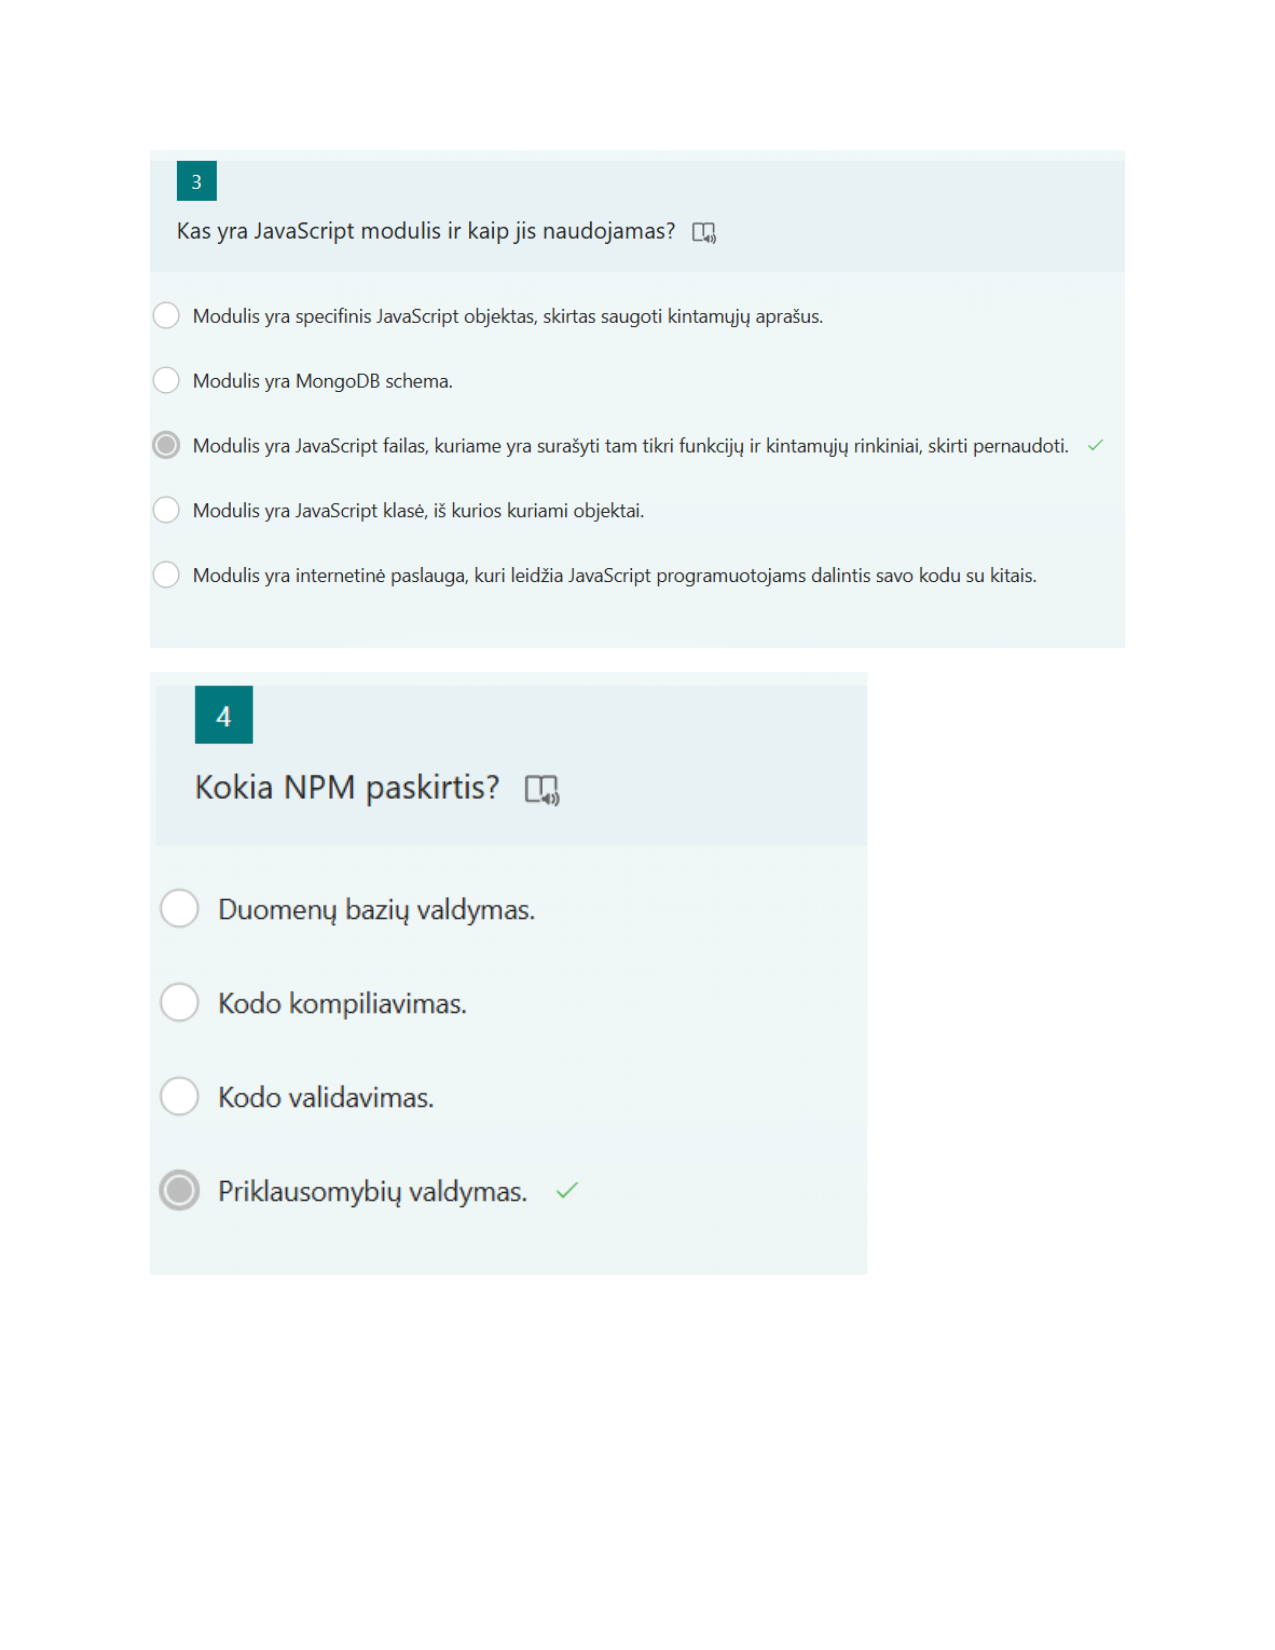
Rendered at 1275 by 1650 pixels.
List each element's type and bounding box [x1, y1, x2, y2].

picture [150, 672, 868, 1275]
picture [150, 150, 1125, 648]
